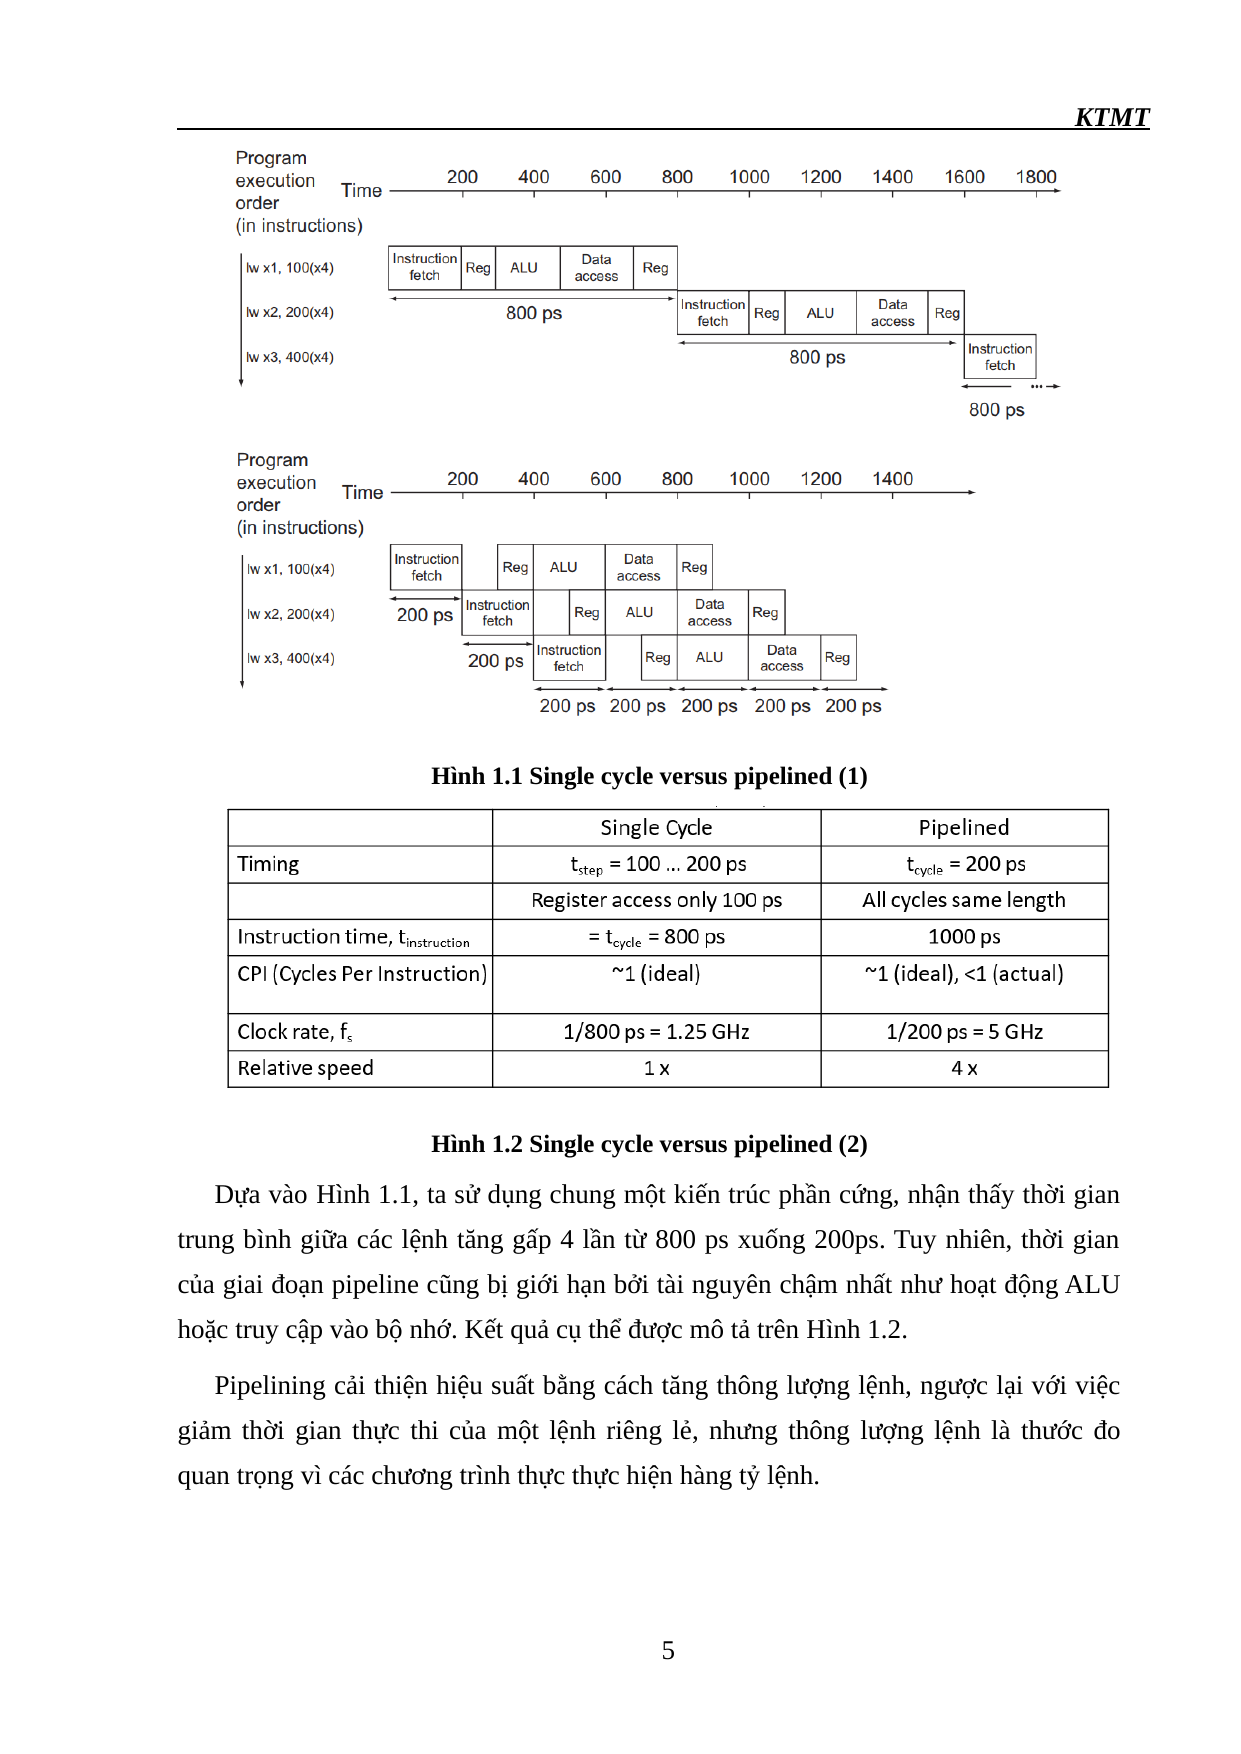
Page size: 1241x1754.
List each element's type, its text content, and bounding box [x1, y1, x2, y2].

text Pipelining cải thiện hiệu suất bằng cách tăng thông lượng lệnh, ngược lại với việc giảm thời gian thực thi của một lệnh riêng lẻ, nhưng thông lượng lệnh là thước đo quan trọng vì các chương trình thực thực hiện hàng tỷ lệnh. [177, 1366, 1122, 1494]
text Dựa vào Hình 1.1, ta sử dụng chung một kiến trúc phần cứng, nhận thấy thời gian trung bình giữa các lệnh tăng gấp 4 lần từ 800 ps xuống 200ps. Tuy nhiên, thời gian của giai đoạn pipeline cũng bị giới hạn bởi tài nguyên chậm nhất như hoạt động ALU hoặc truy cập vào bộ nhớ. Kết quả cụ thể được mô tả trên Hình 1.2. [177, 1175, 1122, 1348]
picture [226, 806, 1111, 1091]
picture [229, 137, 1071, 726]
